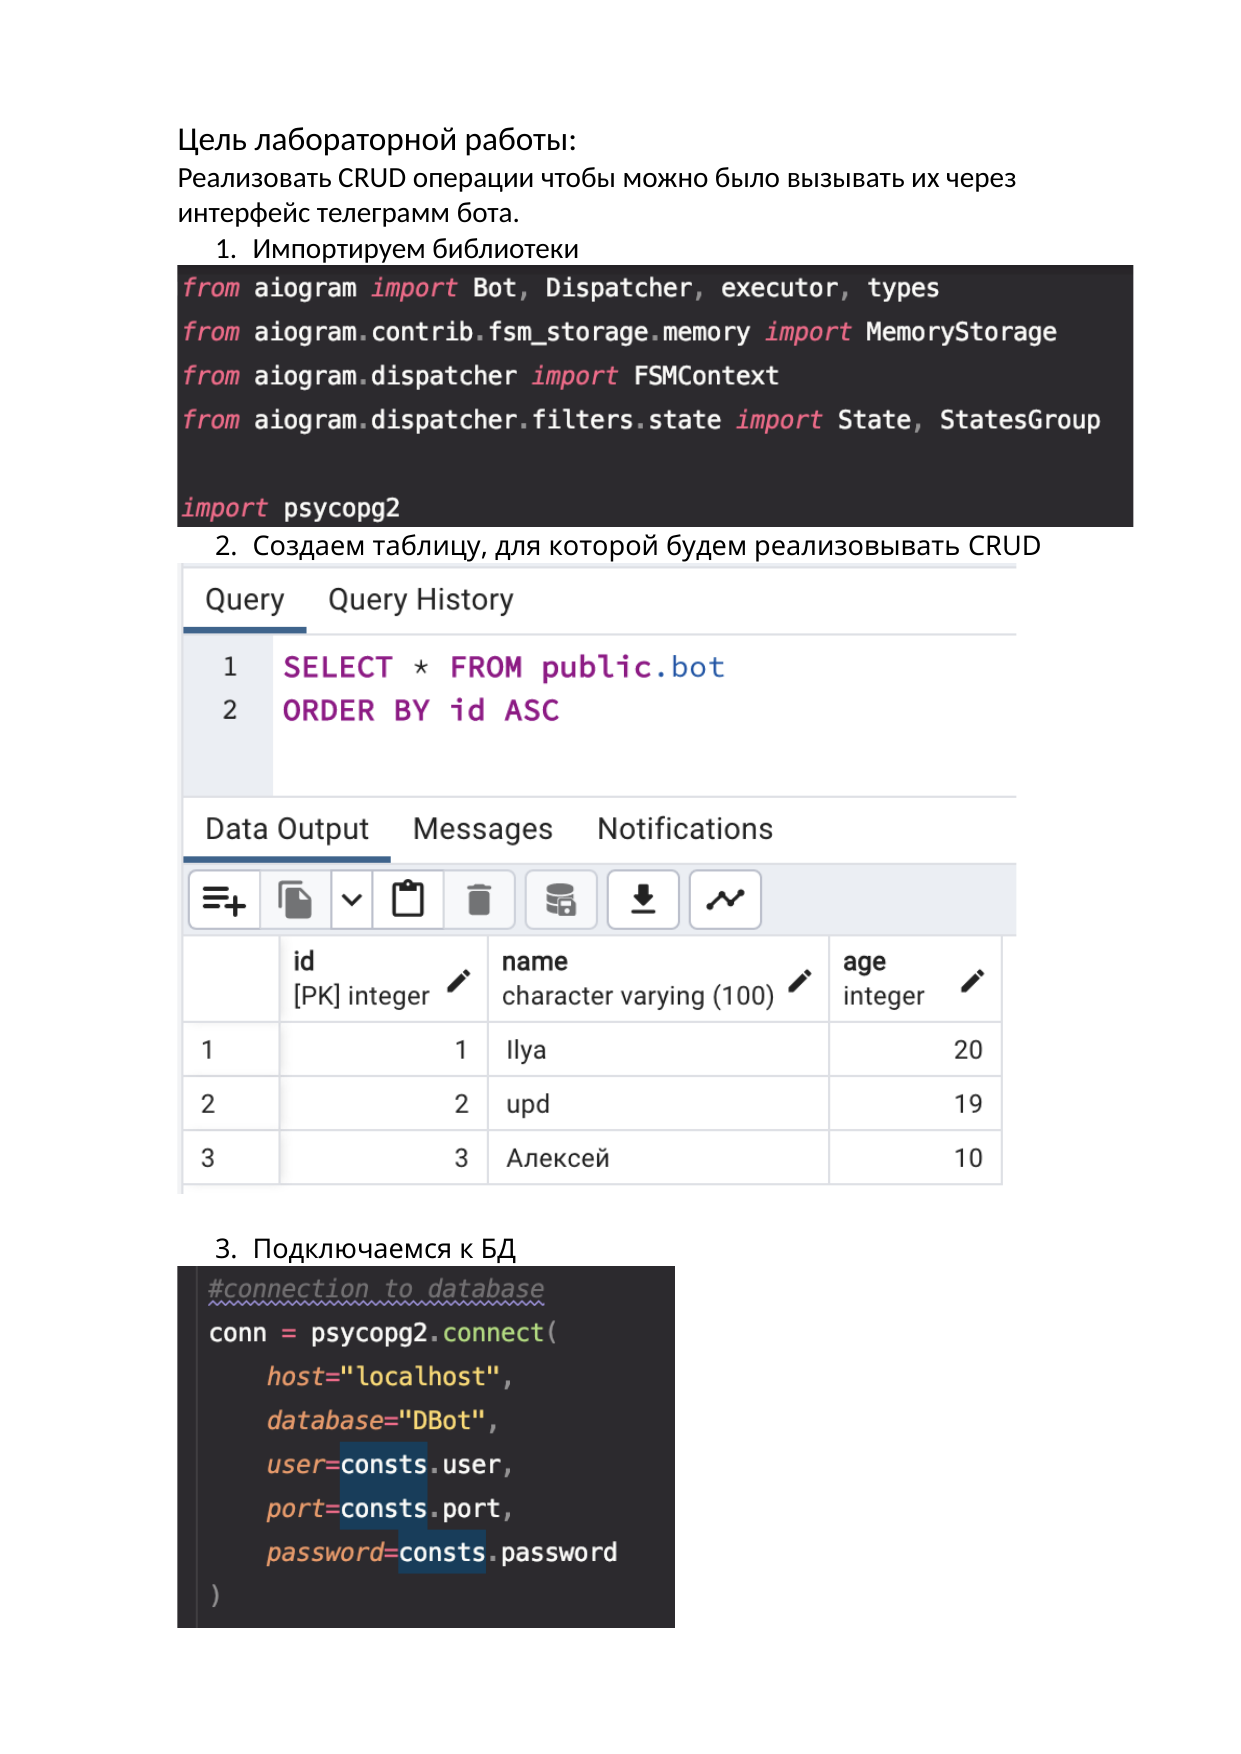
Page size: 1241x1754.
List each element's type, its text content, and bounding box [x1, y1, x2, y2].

text Цель лабораторной работы: [177, 118, 1152, 159]
picture [177, 265, 1134, 527]
list Подключаемся к БД [215, 1230, 1152, 1267]
list Создаем таблицу, для которой будем реализовывать CRUD [215, 526, 1152, 563]
picture [177, 1266, 675, 1628]
picture [177, 563, 1017, 1194]
list Импортируем библиотеки [215, 230, 1152, 266]
text Реализовать CRUD операции чтобы можно было вызывать их через интерфейс телеграмм бота. [177, 159, 1152, 230]
